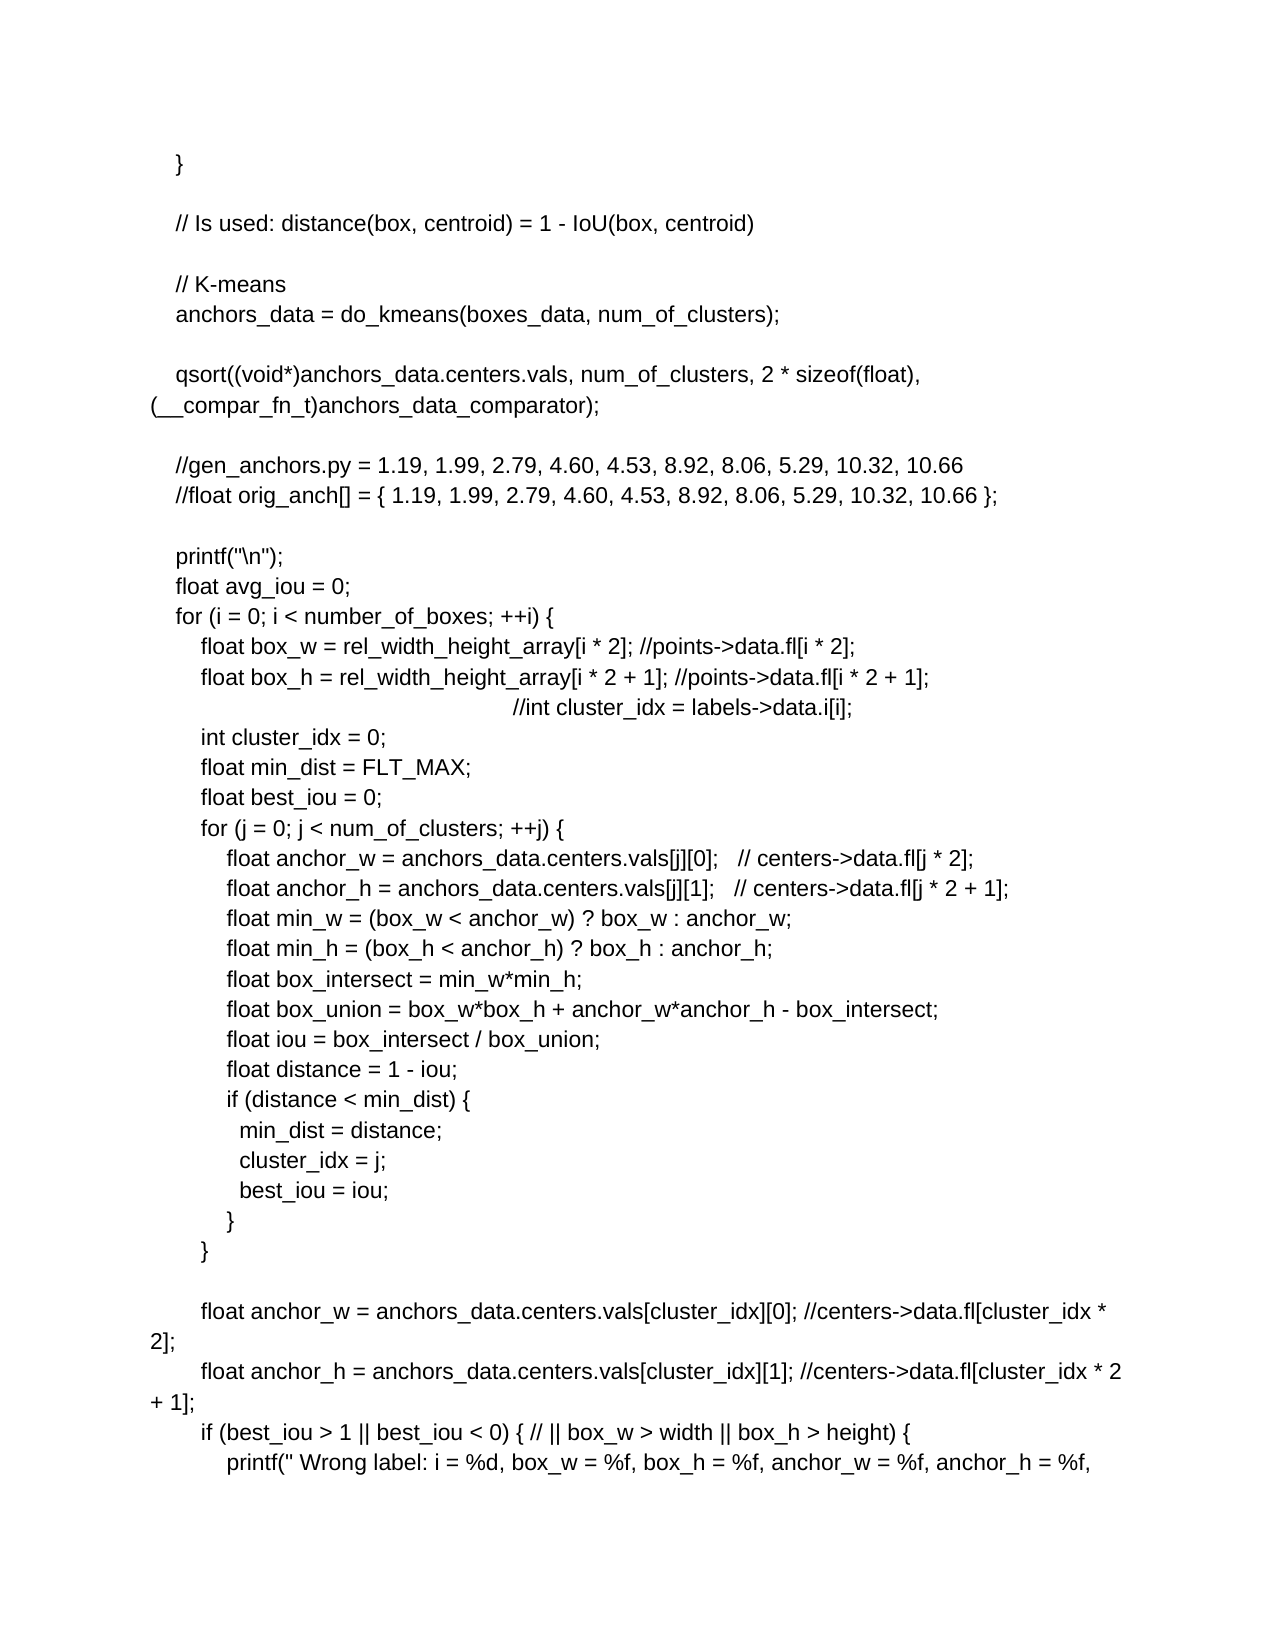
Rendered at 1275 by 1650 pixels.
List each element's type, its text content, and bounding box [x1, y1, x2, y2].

text best_iou = iou; [150, 1177, 1125, 1203]
text for (i = 0; i < number_of_boxes; ++i) { [150, 603, 1125, 629]
text float min_w = (box_w < anchor_w) ? box_w : anchor_w; [150, 905, 1125, 932]
text anchors_data = do_kmeans(boxes_data, num_of_clusters); [150, 301, 1125, 327]
text } [150, 1237, 1125, 1264]
text if (best_iou > 1 || best_iou < 0) { // || box_w > width || box_h > height) { [150, 1419, 1125, 1445]
text qsort((void*)anchors_data.centers.vals, num_of_clusters, 2 * sizeof(float), (__compar_fn_t)anchors_data_comparator); [150, 361, 1125, 418]
text //gen_anchors.py = 1.19, 1.99, 2.79, 4.60, 4.53, 8.92, 8.06, 5.29, 10.32, 10.66 [150, 452, 1125, 478]
text float avg_iou = 0; [150, 573, 1125, 599]
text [150, 1449, 1125, 1475]
text } [150, 150, 1125, 176]
text } [150, 1207, 1125, 1234]
text float anchor_h = anchors_data.centers.vals[cluster_idx][1]; //centers->data.fl[cluster_idx * 2 + 1]; [150, 1358, 1125, 1415]
text if (distance < min_dist) { [150, 1086, 1125, 1113]
text float min_dist = FLT_MAX; [150, 754, 1125, 781]
text for (j = 0; j < num_of_clusters; ++j) { [150, 814, 1125, 841]
text printf("\n"); [150, 543, 1125, 569]
text float iou = box_intersect / box_union; [150, 1026, 1125, 1052]
text float box_intersect = min_w*min_h; [150, 966, 1125, 992]
text float min_h = (box_h < anchor_h) ? box_h : anchor_h; [150, 935, 1125, 962]
text float box_union = box_w*box_h + anchor_w*anchor_h - box_intersect; [150, 996, 1125, 1022]
text // K-means [150, 271, 1125, 297]
text float anchor_h = anchors_data.centers.vals[j][1]; // centers->data.fl[j * 2 + 1]; [150, 875, 1125, 901]
text // Is used: distance(box, centroid) = 1 - IoU(box, centroid) [150, 210, 1125, 237]
text //float orig_anch[] = { 1.19, 1.99, 2.79, 4.60, 4.53, 8.92, 8.06, 5.29, 10.32, 10.66 }; [150, 482, 1125, 509]
text float box_h = rel_width_height_array[i * 2 + 1]; //points->data.fl[i * 2 + 1]; [150, 663, 1125, 690]
text float anchor_w = anchors_data.centers.vals[cluster_idx][0]; //centers->data.fl[cluster_idx * 2]; [150, 1298, 1125, 1354]
text //int cluster_idx = labels->data.i[i]; [150, 694, 1125, 720]
text int cluster_idx = 0; [150, 724, 1125, 750]
text float box_w = rel_width_height_array[i * 2]; //points->data.fl[i * 2]; [150, 633, 1125, 660]
text float distance = 1 - iou; [150, 1056, 1125, 1083]
text min_dist = distance; [150, 1117, 1125, 1143]
text float anchor_w = anchors_data.centers.vals[j][0]; // centers->data.fl[j * 2]; [150, 845, 1125, 871]
text float best_iou = 0; [150, 784, 1125, 811]
text cluster_idx = j; [150, 1147, 1125, 1173]
